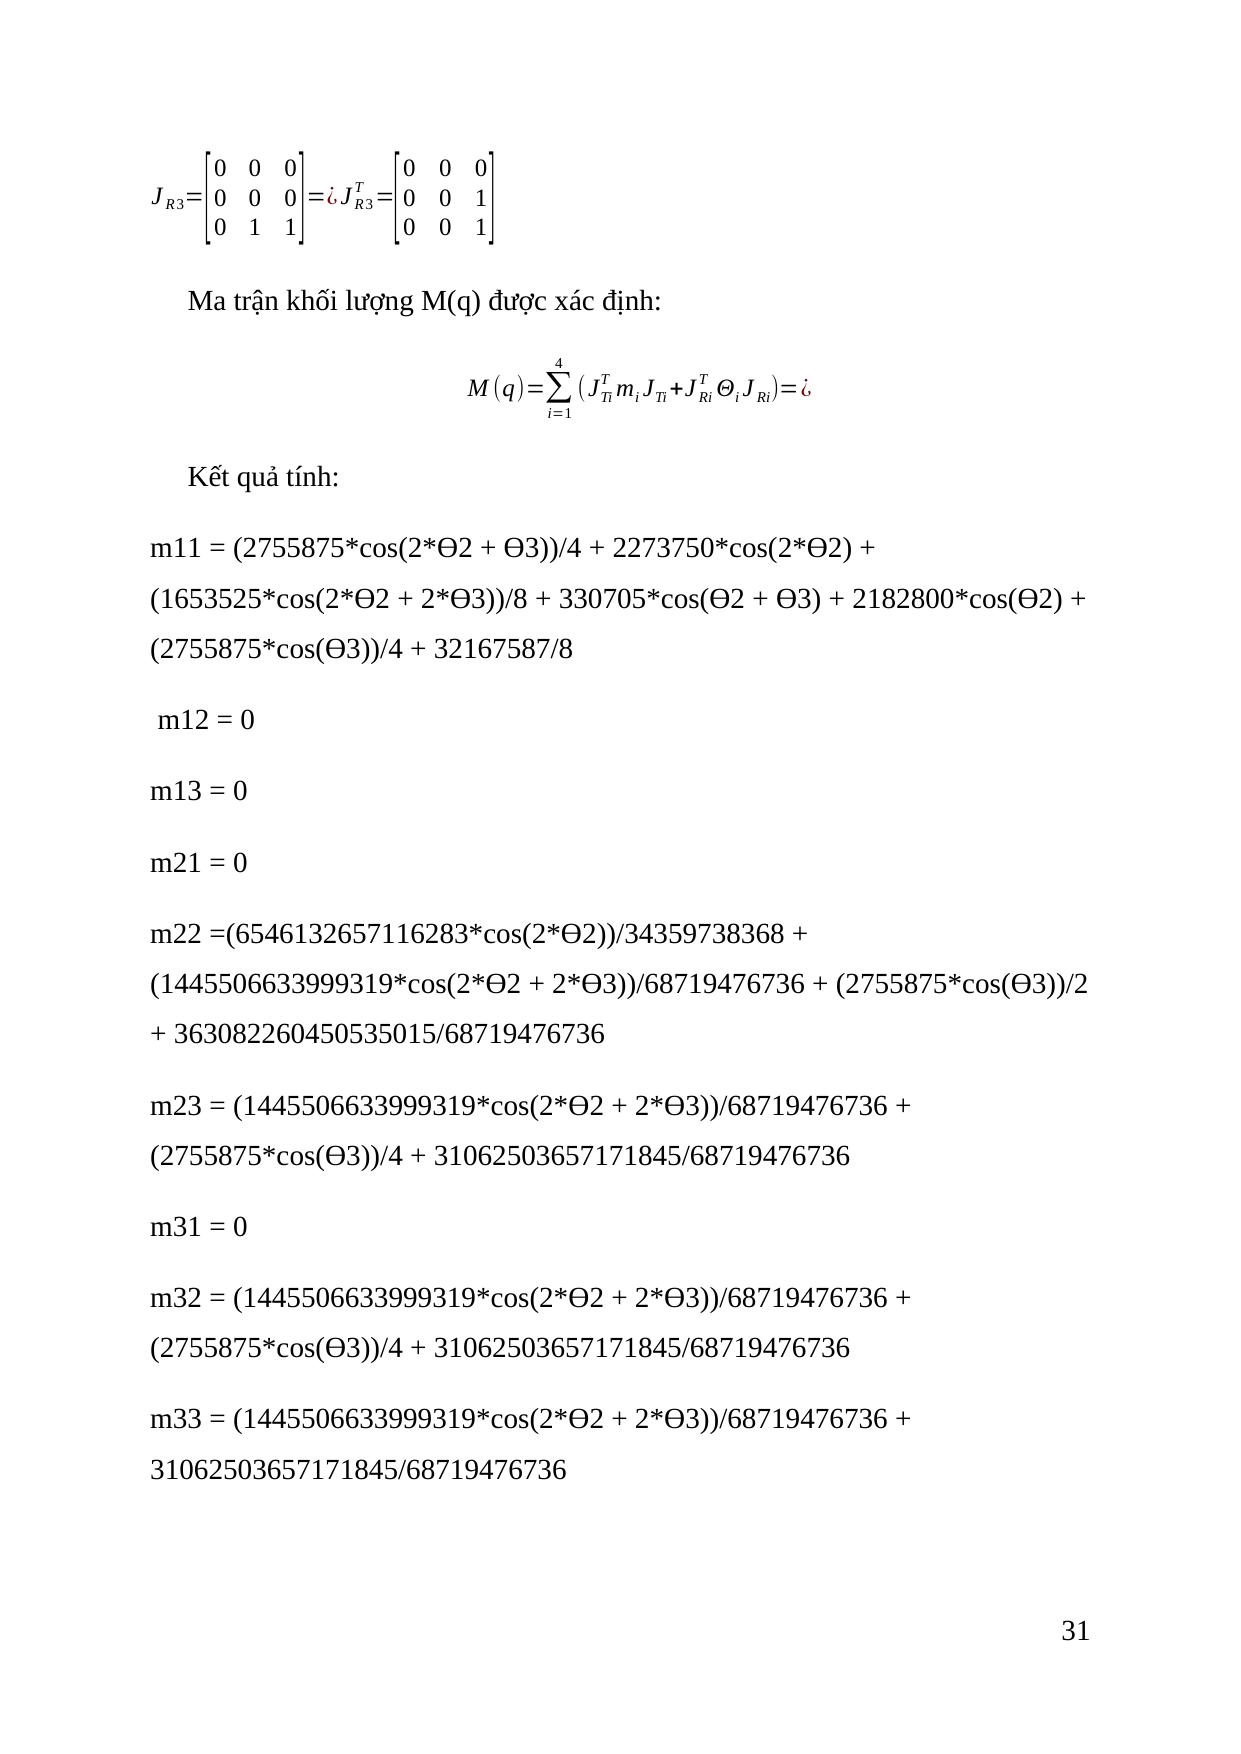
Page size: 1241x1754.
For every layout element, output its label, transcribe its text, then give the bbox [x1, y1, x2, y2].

text m22 =(6546132657116283*cos(2*ϴ2))/34359738368 + (1445506633999319*cos(2*ϴ2 + 2*ϴ3))/68719476736 + (2755875*cos(ϴ3))/2 + 363082260450535015/68719476736 [150, 916, 1090, 1050]
text m33 = (1445506633999319*cos(2*ϴ2 + 2*ϴ3))/68719476736 + 31062503657171845/68719476736 [150, 1402, 1090, 1486]
text m13 = 0 [150, 773, 1090, 807]
text m23 = (1445506633999319*cos(2*ϴ2 + 2*ϴ3))/68719476736 + (2755875*cos(ϴ3))/4 + 31062503657171845/68719476736 [150, 1088, 1090, 1171]
text Ma trận khối lượng M(q) được xác định: [150, 283, 1090, 317]
text m31 = 0 [150, 1209, 1090, 1243]
text m32 = (1445506633999319*cos(2*ϴ2 + 2*ϴ3))/68719476736 + (2755875*cos(ϴ3))/4 + 31062503657171845/68719476736 [150, 1280, 1090, 1364]
text Kết quả tính: [150, 459, 1090, 493]
text m21 = 0 [150, 845, 1090, 878]
text m12 = 0 [150, 702, 1090, 736]
text m11 = (2755875*cos(2*ϴ2 + ϴ3))/4 + 2273750*cos(2*ϴ2) + (1653525*cos(2*ϴ2 + 2*ϴ3))/8 + 330705*cos(ϴ2 + ϴ3) + 2182800*cos(ϴ2) + (2755875*cos(ϴ3))/4 + 32167587/8 [150, 531, 1090, 665]
